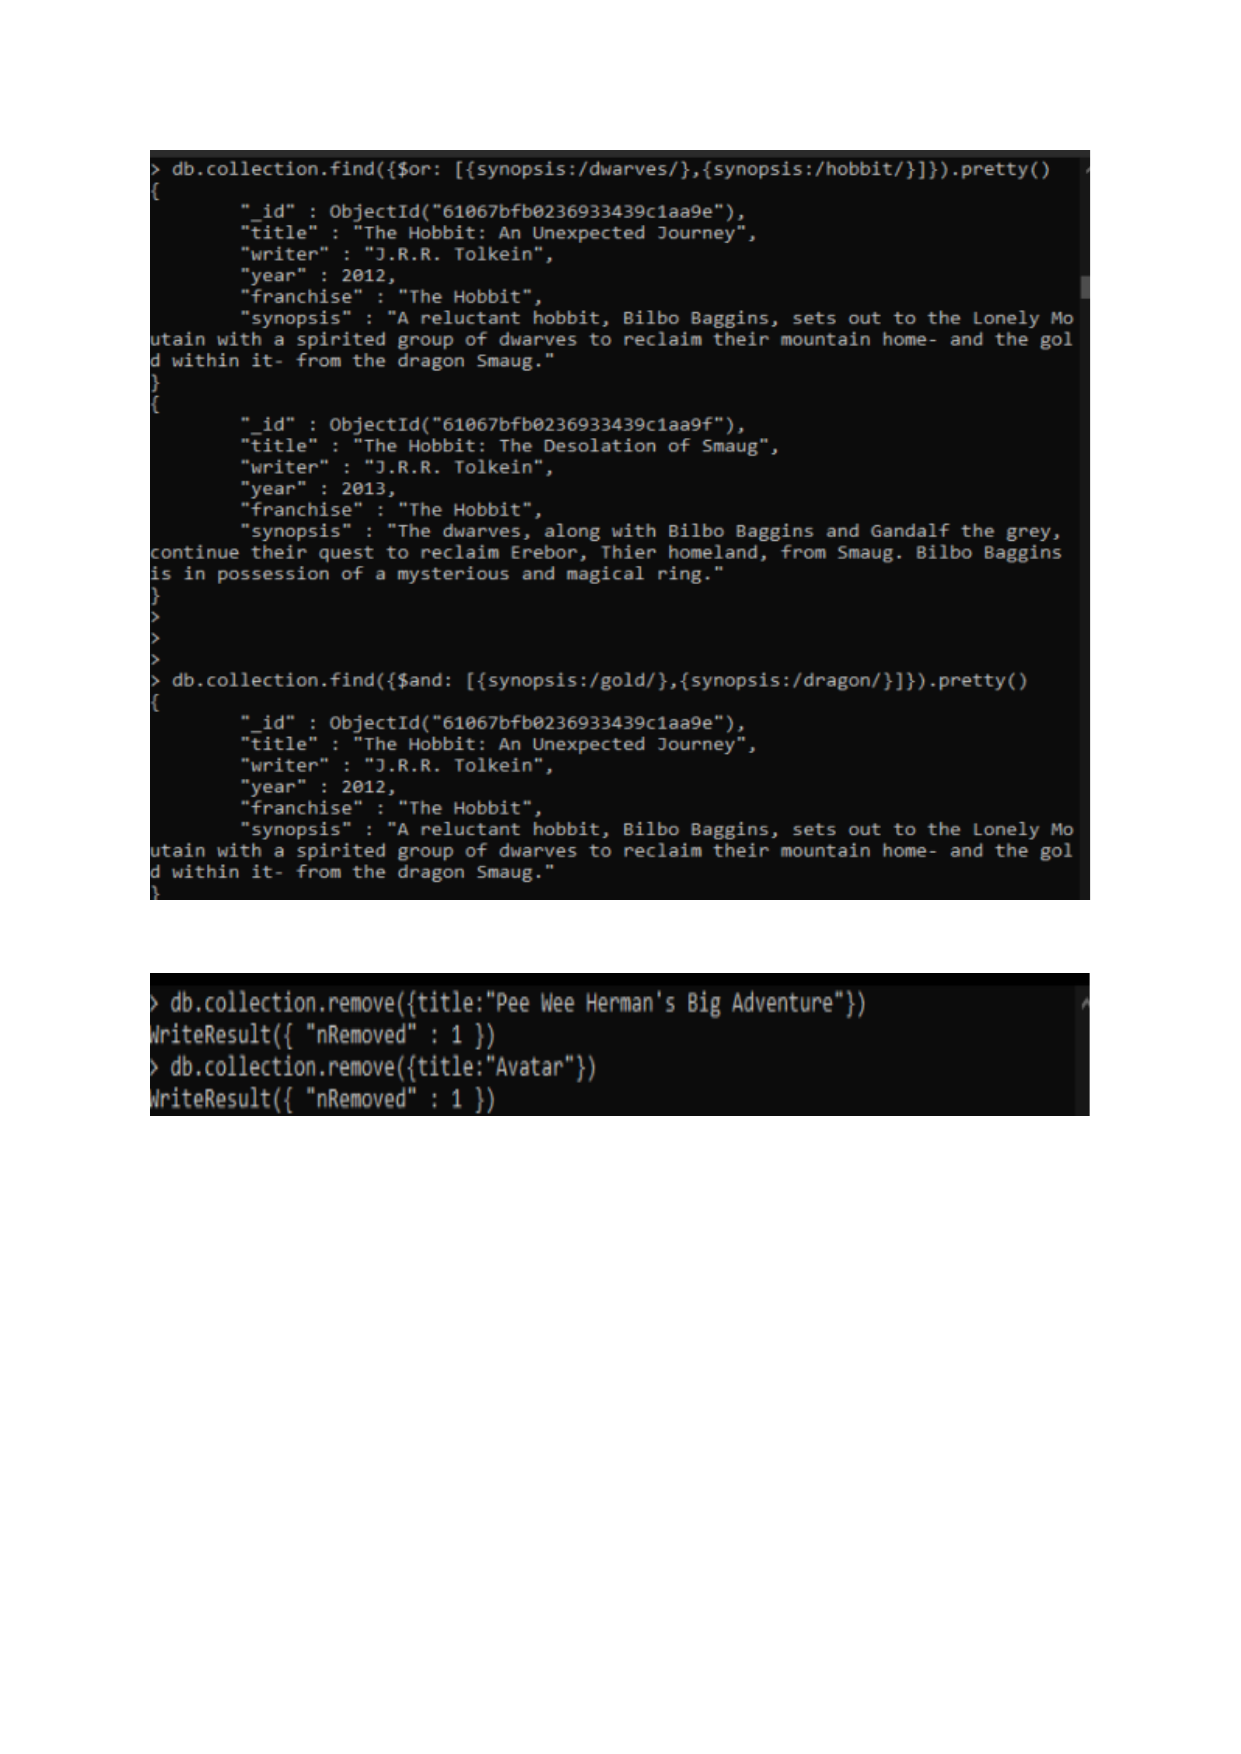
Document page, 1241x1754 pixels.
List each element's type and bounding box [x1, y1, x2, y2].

picture [150, 973, 1090, 1116]
picture [150, 150, 1091, 900]
